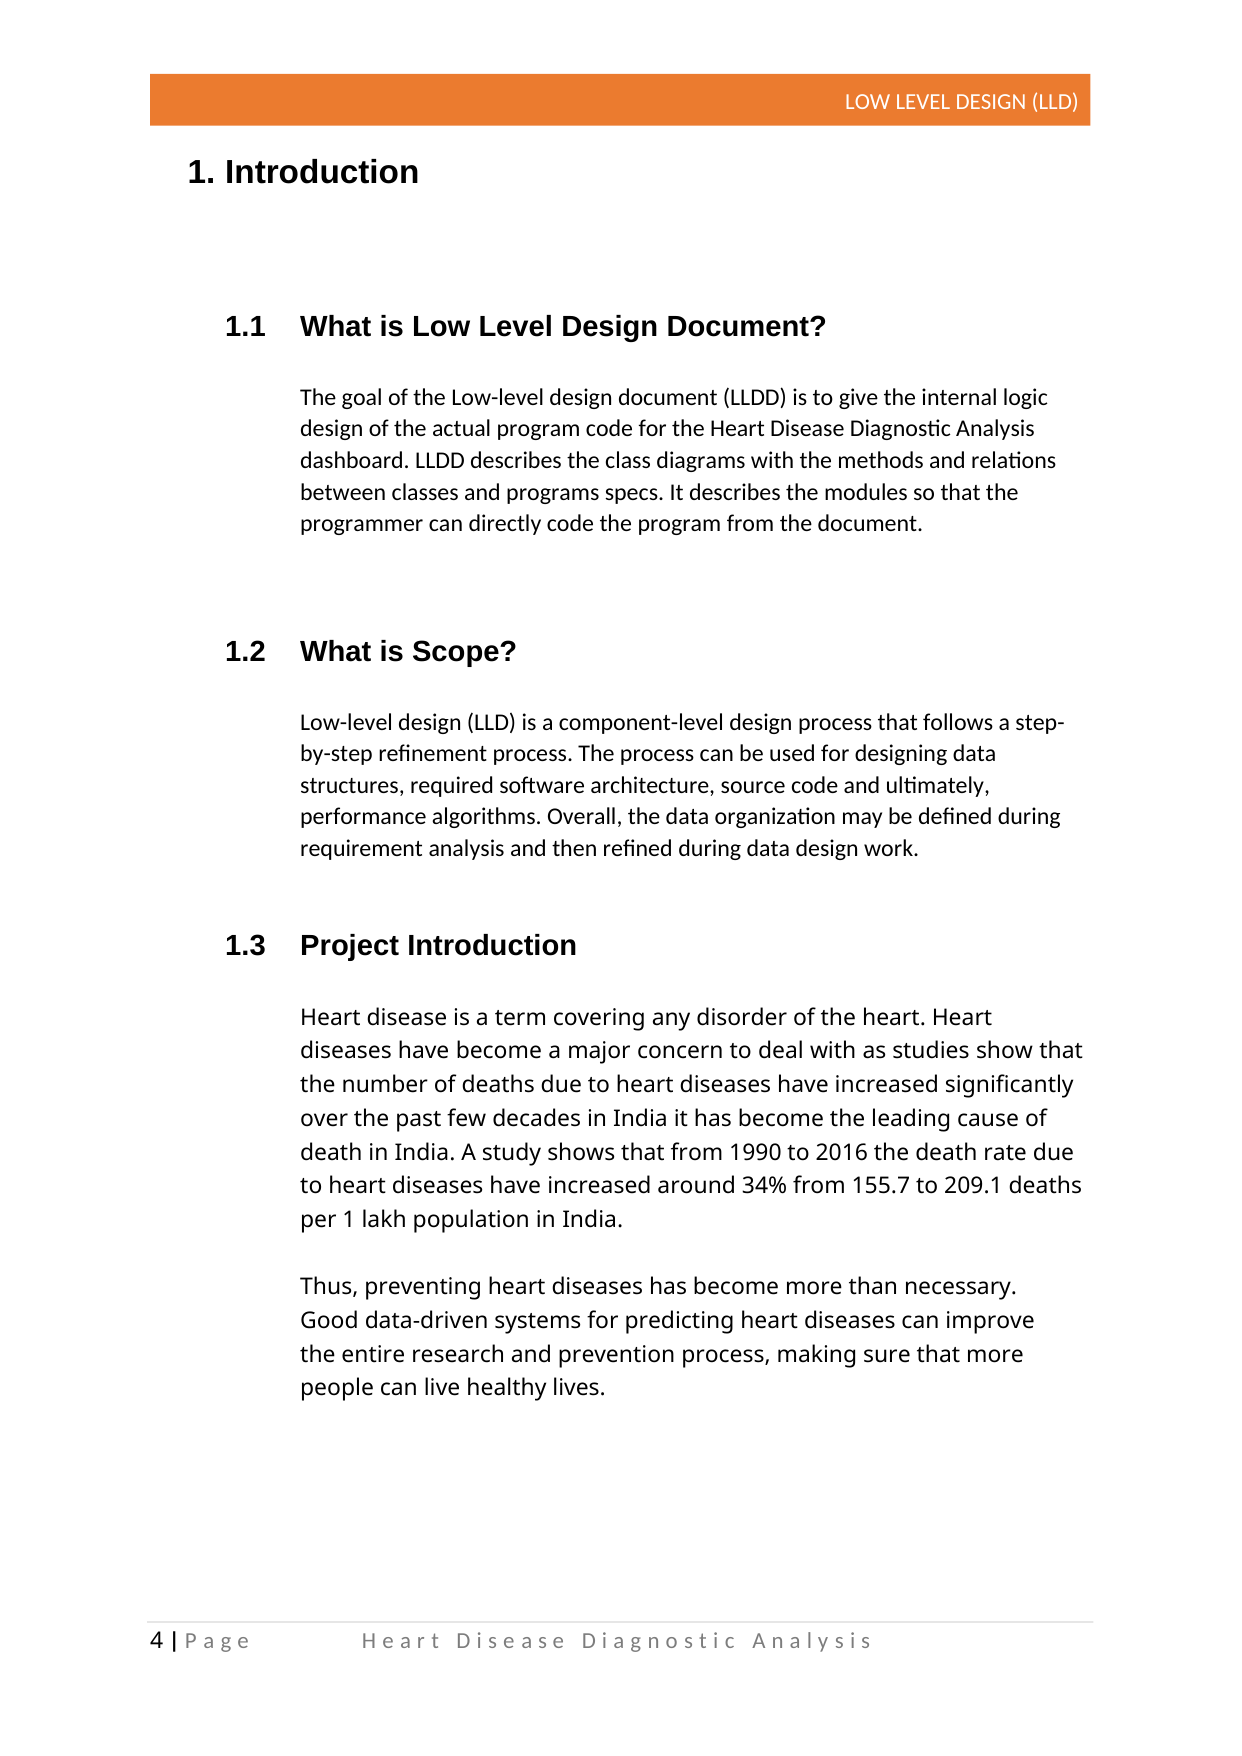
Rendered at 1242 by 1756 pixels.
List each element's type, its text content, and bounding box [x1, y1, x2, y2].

text Thus, preventing heart diseases has become more than necessary. Good data-driven systems for predicting heart diseases can improve the entire research and prevention process, making sure that more people can live healthy lives. [300, 1270, 1048, 1402]
subtitle Project Introduction [225, 927, 1123, 961]
subtitle What is Low Level Design Document? [225, 309, 1123, 342]
list What is Scope? [225, 634, 1123, 668]
subtitle Low-level design (LLD) is a component-level design process that follows a step- by-step refinement process. The process can be used for designing data structures, required software architecture, source code and ultimately, performance algorithms. Overall, the data organization may be defined during requirement analysis and then refined during data design work. [300, 707, 1067, 862]
subtitle Introduction [187, 152, 1123, 190]
subtitle The goal of the Low-level design document (LLDD) is to give the internal logic design of the actual program code for the Heart Disease Diagnostic Analysis dashboard. LLDD describes the class diagrams with the methods and relations between classes and programs specs. It describes the modules so that the programmer can directly code the program from the document. [300, 382, 1059, 537]
text Heart disease is a term covering any disorder of the heart. Heart diseases have become a major concern to deal with as studies show that the number of deaths due to heart diseases have increased significantly over the past few decades in India it has become the leading cause of death in India. A study shows that from 1990 to 2016 the death rate due to heart diseases have increased around 34% from 155.7 to 209.1 deaths per 1 lakh population in India. [300, 1001, 1089, 1234]
